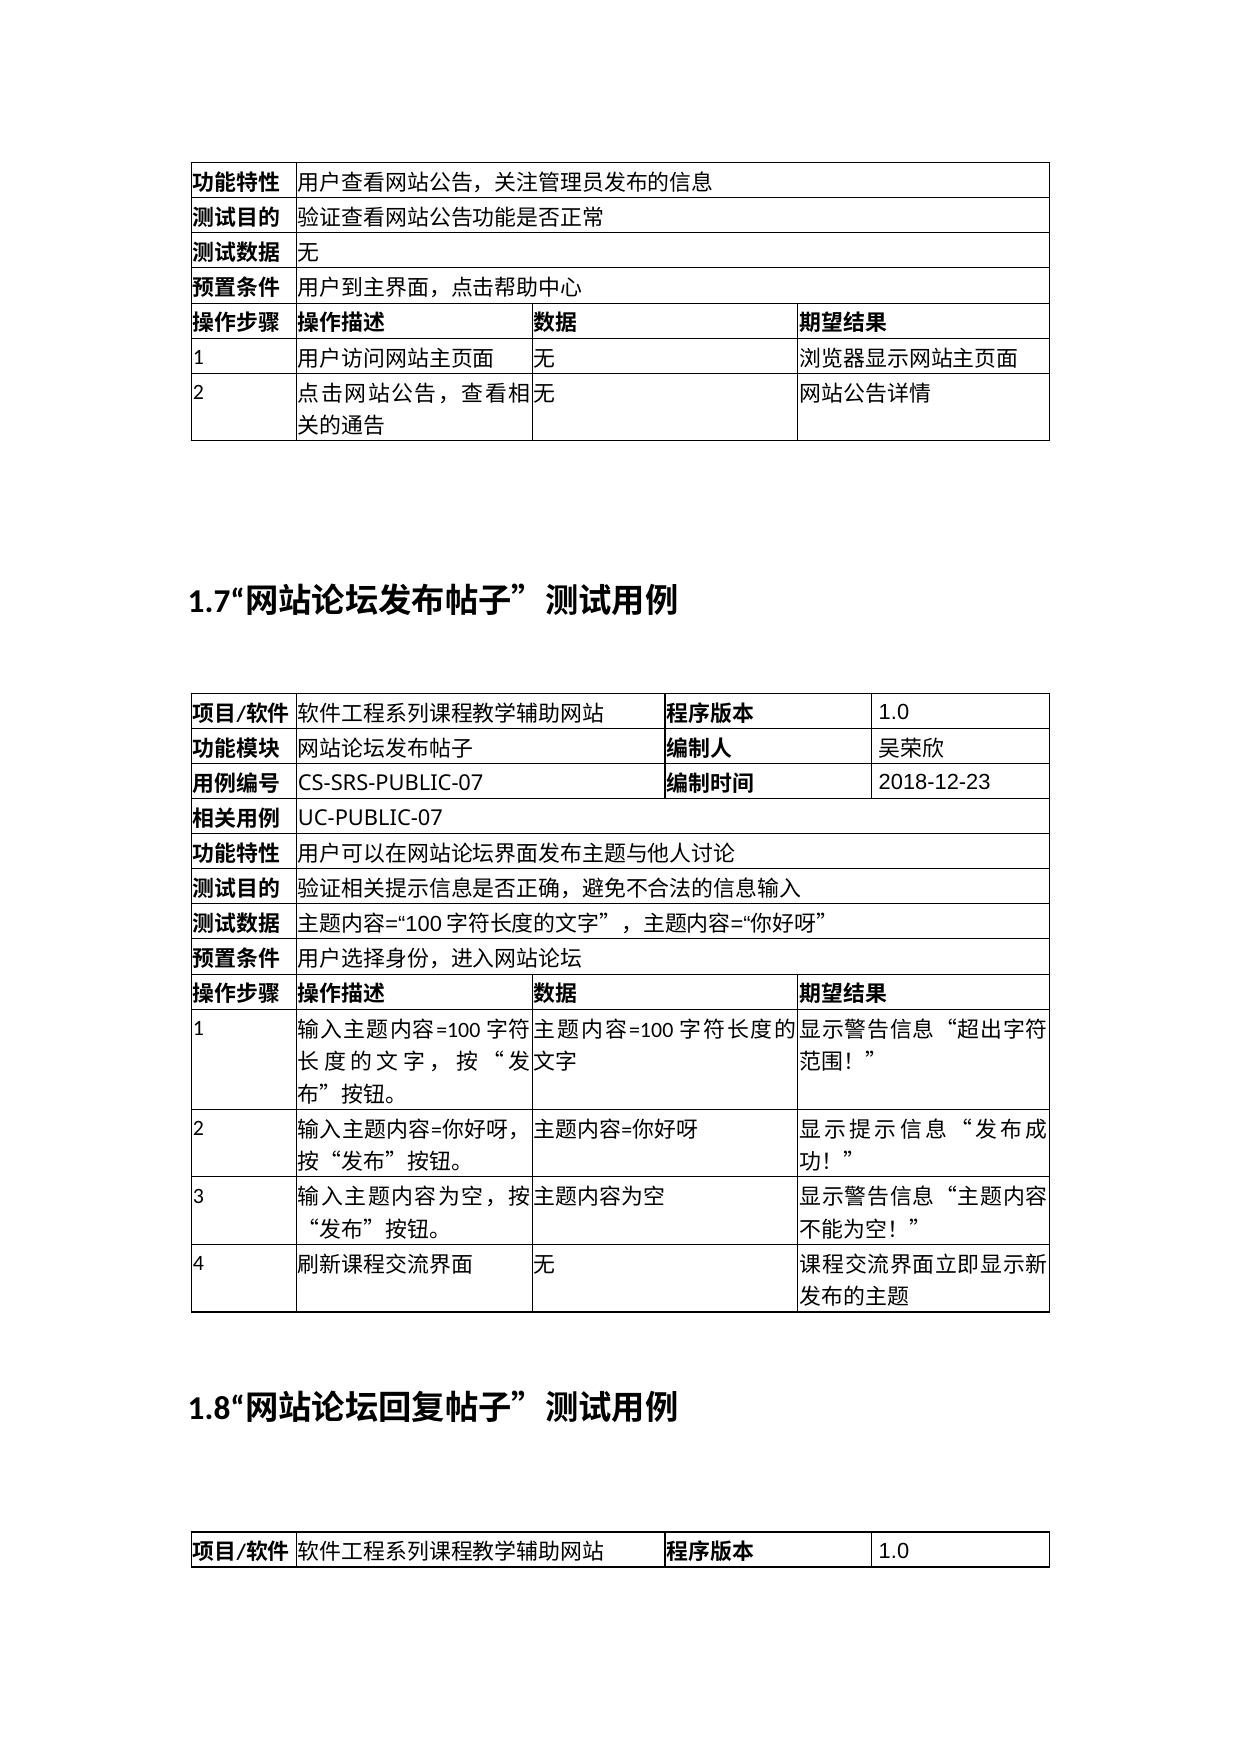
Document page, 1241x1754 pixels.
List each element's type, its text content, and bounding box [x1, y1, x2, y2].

table_cell 显示警告信息“超出字符范围！” [798, 1010, 1049, 1109]
table_cell 数据 [533, 304, 797, 337]
table_cell 网站论坛发布帖子 [297, 729, 664, 763]
table_cell 数据 [533, 975, 797, 1008]
table_cell 吴荣欣 [872, 729, 1049, 763]
table_cell 网站公告详情 [798, 374, 1049, 440]
table_cell 操作描述 [297, 304, 532, 337]
table_cell 主题内容=“100字符长度的文字”，主题内容=“你好呀” [297, 904, 1049, 938]
table_cell 验证相关提示信息是否正确，避免不合法的信息输入 [297, 869, 1049, 903]
table_cell 输入主题内容=你好呀，按“发布”按钮。 [297, 1110, 532, 1176]
table_header 1.0 [872, 1533, 1049, 1566]
table_cell 无 [533, 374, 797, 440]
table_cell 主题内容=你好呀 [533, 1110, 797, 1176]
table_cell 相关用例 [192, 799, 296, 833]
subtitle 1.8“网站论坛回复帖子”测试用例 [187, 1372, 1053, 1437]
table_cell 用户可以在网站论坛界面发布主题与他人讨论 [297, 834, 1049, 868]
table_header 程序版本 [666, 694, 871, 728]
table_cell 无 [533, 1245, 797, 1311]
table_cell 用户查看网站公告，关注管理员发布的信息 [297, 163, 1049, 197]
table_cell 功能特性 [192, 163, 296, 197]
table_cell 期望结果 [798, 304, 1049, 337]
table_cell 用户到主界面，点击帮助中心 [297, 268, 1049, 302]
table_cell 输入主题内容=100字符长度的文字，按“发布”按钮。 [297, 1010, 532, 1109]
table_cell 操作步骤 [192, 975, 296, 1008]
table_cell 无 [533, 339, 797, 373]
table_cell 浏览器显示网站主页面 [798, 339, 1049, 373]
table_cell 用户选择身份，进入网站论坛 [297, 939, 1049, 973]
table_cell 课程交流界面立即显示新发布的主题 [798, 1245, 1049, 1311]
table_cell 编制人 [666, 729, 871, 763]
table_cell 1 [192, 339, 296, 373]
table_cell 操作步骤 [192, 304, 296, 337]
table_cell 功能模块 [192, 729, 296, 763]
table_header 1.0 [872, 694, 1049, 728]
table_header 项目/软件 [192, 694, 296, 728]
table_cell 无 [297, 233, 1049, 267]
table_cell UC-PUBLIC-07 [297, 799, 1049, 833]
table_cell 4 [192, 1245, 296, 1311]
table_header 软件工程系列课程教学辅助网站 [297, 1533, 664, 1566]
table_cell 功能特性 [192, 834, 296, 868]
table_cell 用例编号 [192, 764, 296, 798]
table_header 项目/软件 [192, 1533, 296, 1566]
table_cell 点击网站公告，查看相关的通告 [297, 374, 532, 440]
table_cell 2 [192, 1110, 296, 1176]
table_cell 测试目的 [192, 869, 296, 903]
table_cell 刷新课程交流界面 [297, 1245, 532, 1311]
table_cell 验证查看网站公告功能是否正常 [297, 198, 1049, 232]
subtitle 1.7“网站论坛发布帖子”测试用例 [187, 566, 1053, 631]
table_cell 操作描述 [297, 975, 532, 1008]
table_cell 主题内容为空 [533, 1177, 797, 1244]
table_cell 期望结果 [798, 975, 1049, 1008]
table_cell 测试数据 [192, 904, 296, 938]
table_cell 预置条件 [192, 268, 296, 302]
table_cell CS-SRS-PUBLIC-07 [297, 764, 664, 798]
table_cell 1 [192, 1010, 296, 1109]
table_cell 测试目的 [192, 198, 296, 232]
table_header 程序版本 [666, 1533, 871, 1566]
table_cell 显示提示信息“发布成功！” [798, 1110, 1049, 1176]
table_cell 输入主题内容为空，按“发布”按钮。 [297, 1177, 532, 1244]
table_cell 3 [192, 1177, 296, 1244]
table_cell 编制时间 [666, 764, 871, 798]
table_cell 测试数据 [192, 233, 296, 267]
table_cell 预置条件 [192, 939, 296, 973]
table_cell 用户访问网站主页面 [297, 339, 532, 373]
table_header 软件工程系列课程教学辅助网站 [297, 694, 664, 728]
table_cell 显示警告信息“主题内容不能为空！” [798, 1177, 1049, 1244]
table_cell 主题内容=100字符长度的文字 [533, 1010, 797, 1109]
table_cell 2018-12-23 [872, 764, 1049, 798]
table_cell 2 [192, 374, 296, 440]
